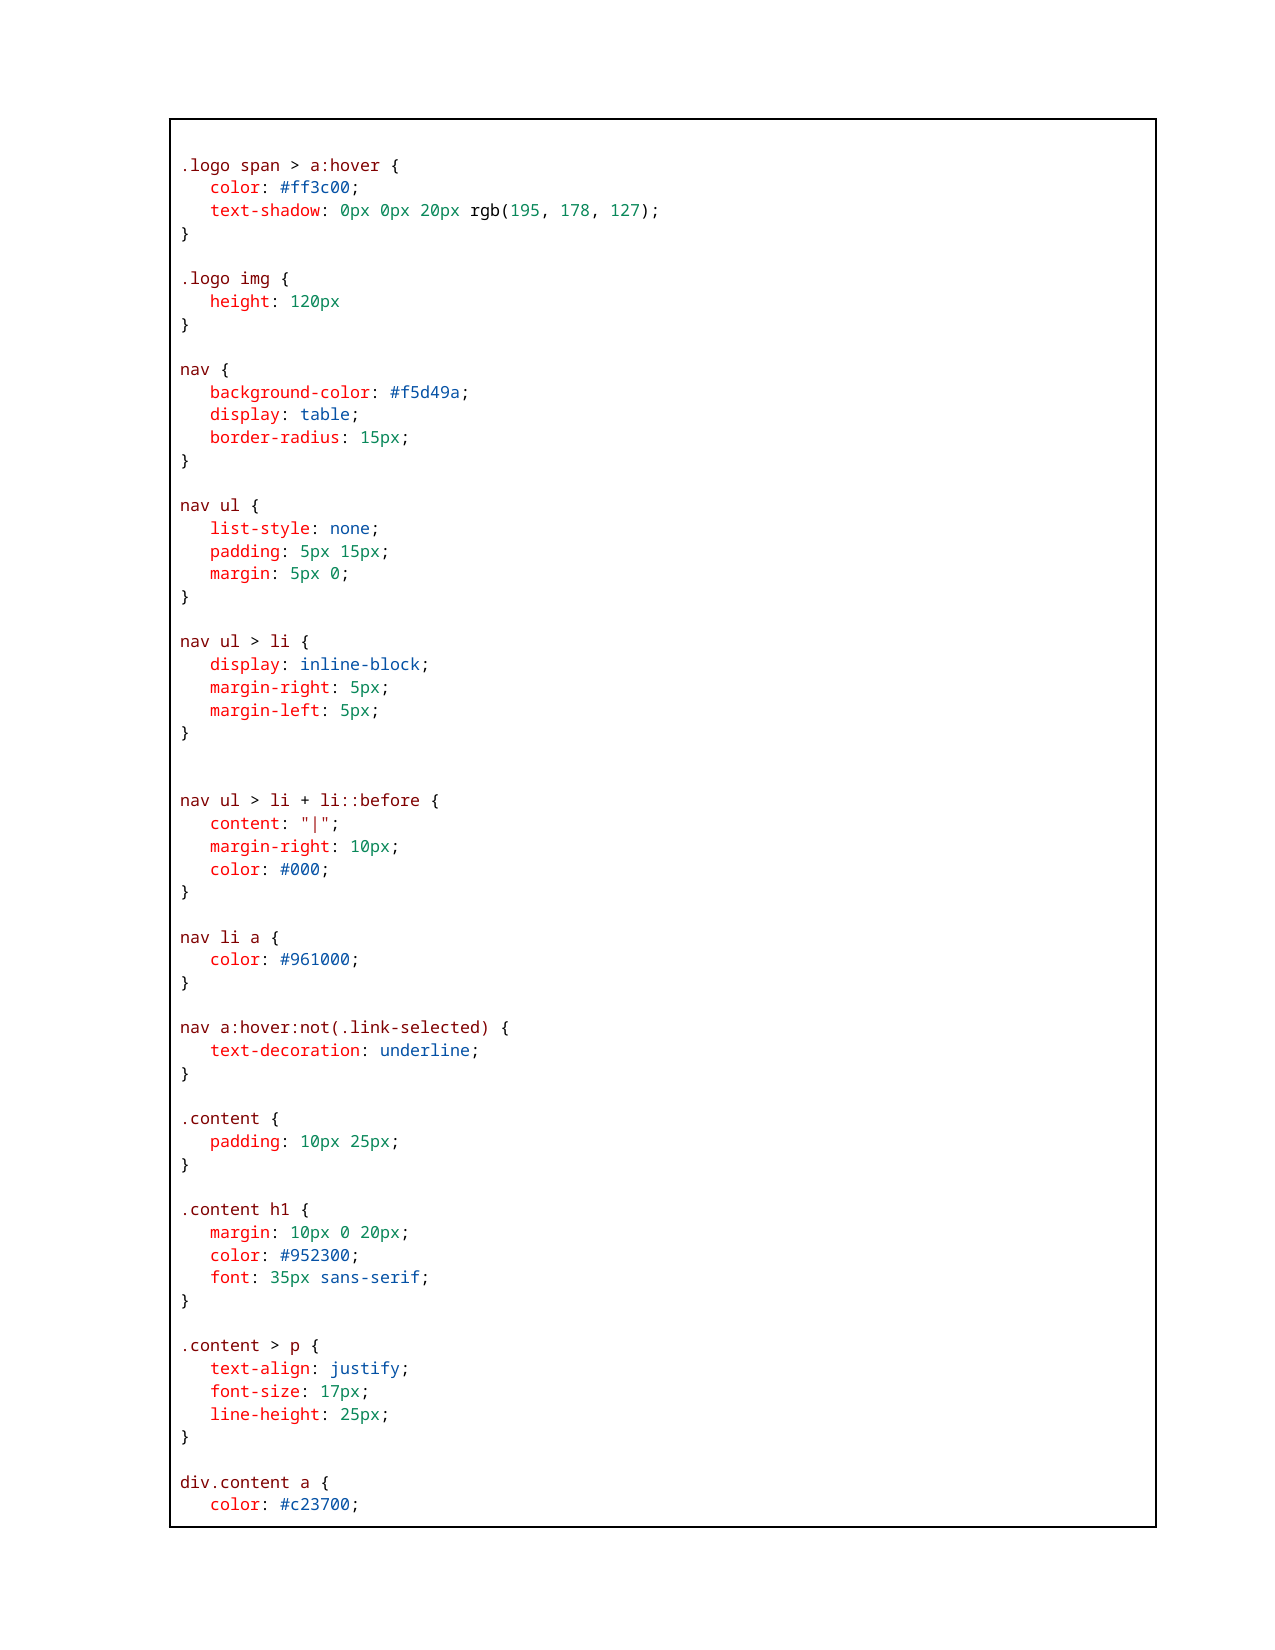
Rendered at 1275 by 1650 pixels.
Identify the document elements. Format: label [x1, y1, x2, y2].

table_cell [171, 120, 1155, 1526]
